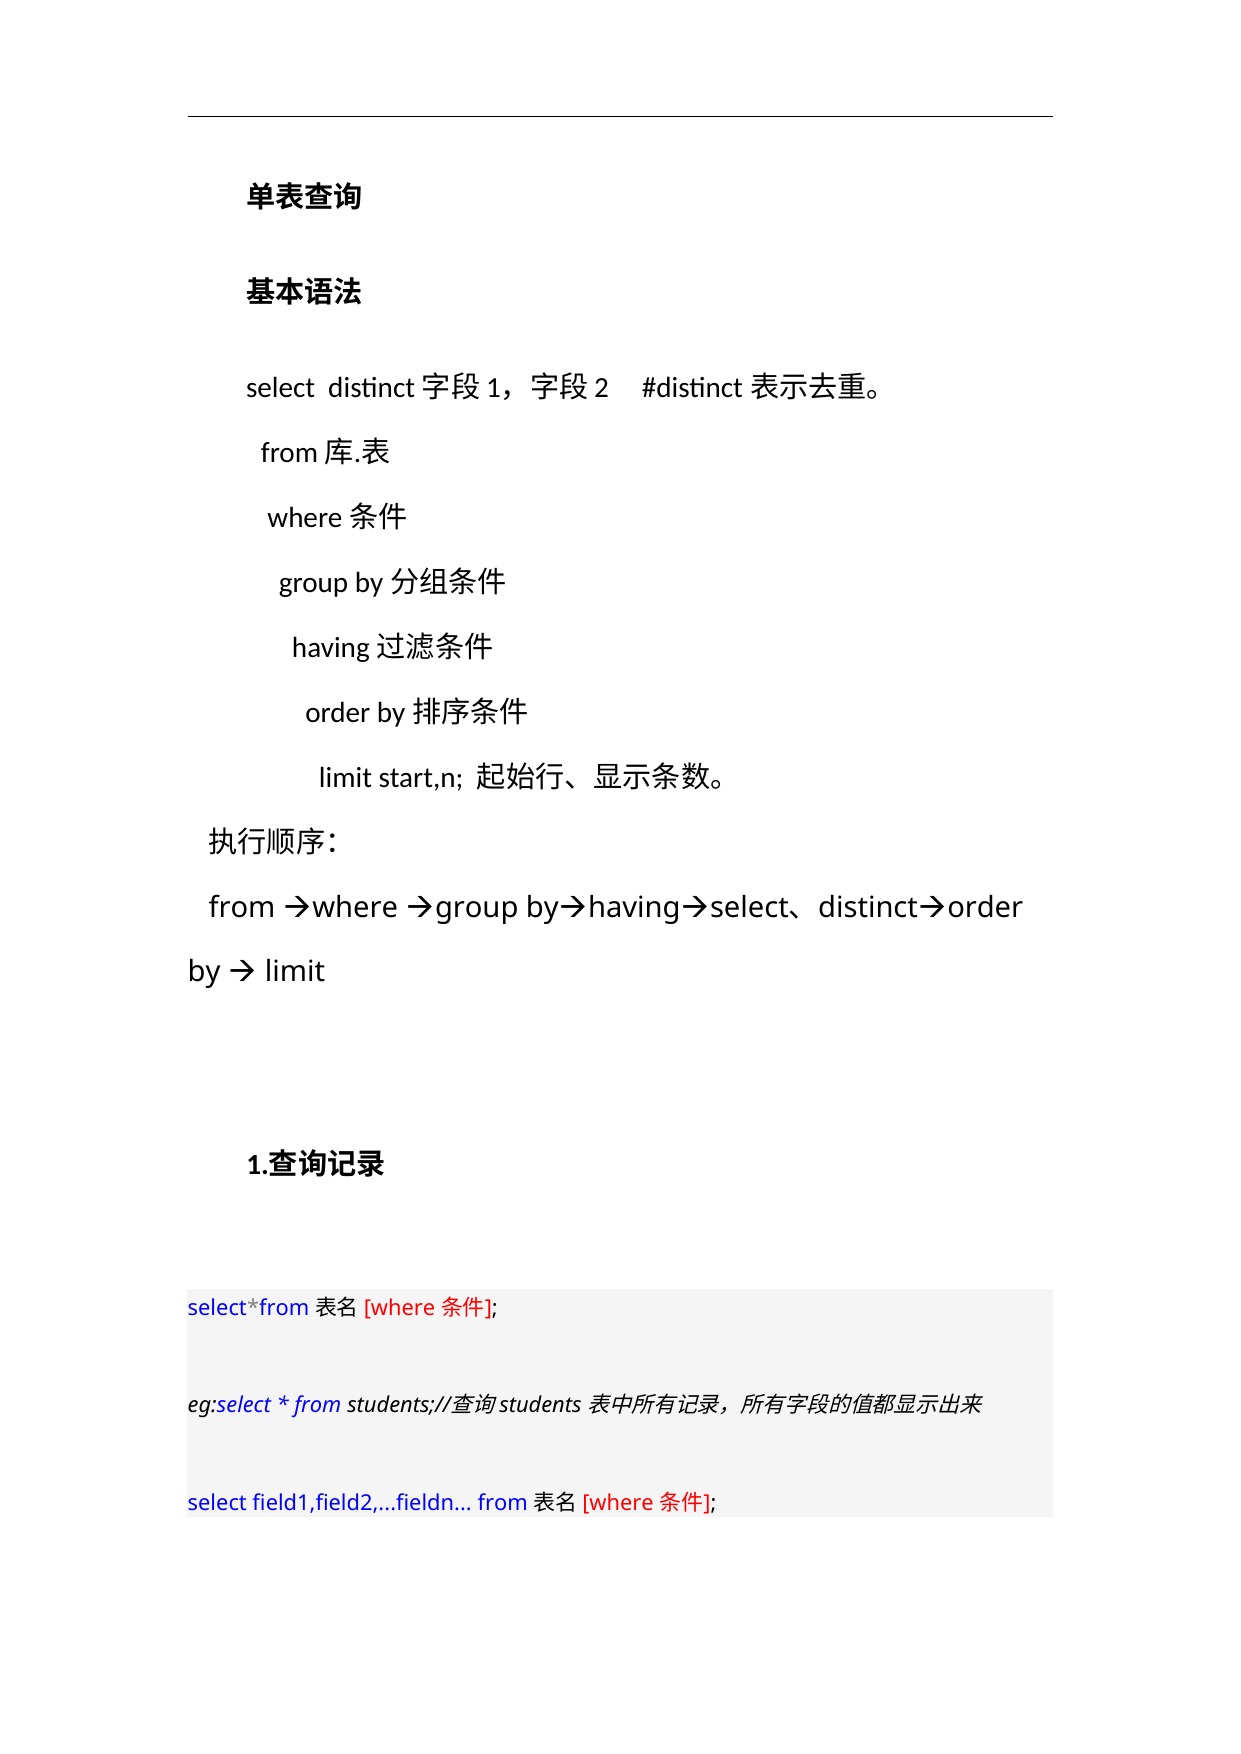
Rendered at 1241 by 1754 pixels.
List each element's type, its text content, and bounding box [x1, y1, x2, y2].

text group by 分组条件 [187, 547, 1053, 612]
text limit start,n; 起始行、显示条数。 [187, 742, 1053, 807]
text select distinct 字段1，字段2 #distinct 表示去重。 [187, 352, 1053, 417]
text from where group byhavingselect、distinctorder by limit [187, 872, 1053, 1002]
text 执行顺序： [187, 807, 1053, 872]
text from 库.表 [202, 417, 1053, 482]
subtitle 1.查询记录 [187, 1129, 1053, 1194]
subtitle 单表查询 [187, 162, 1053, 227]
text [187, 1289, 1053, 1517]
text having 过滤条件 [187, 612, 1053, 677]
subtitle 基本语法 [187, 257, 1053, 322]
text order by 排序条件 [187, 677, 1053, 742]
text where 条件 [202, 482, 1053, 547]
